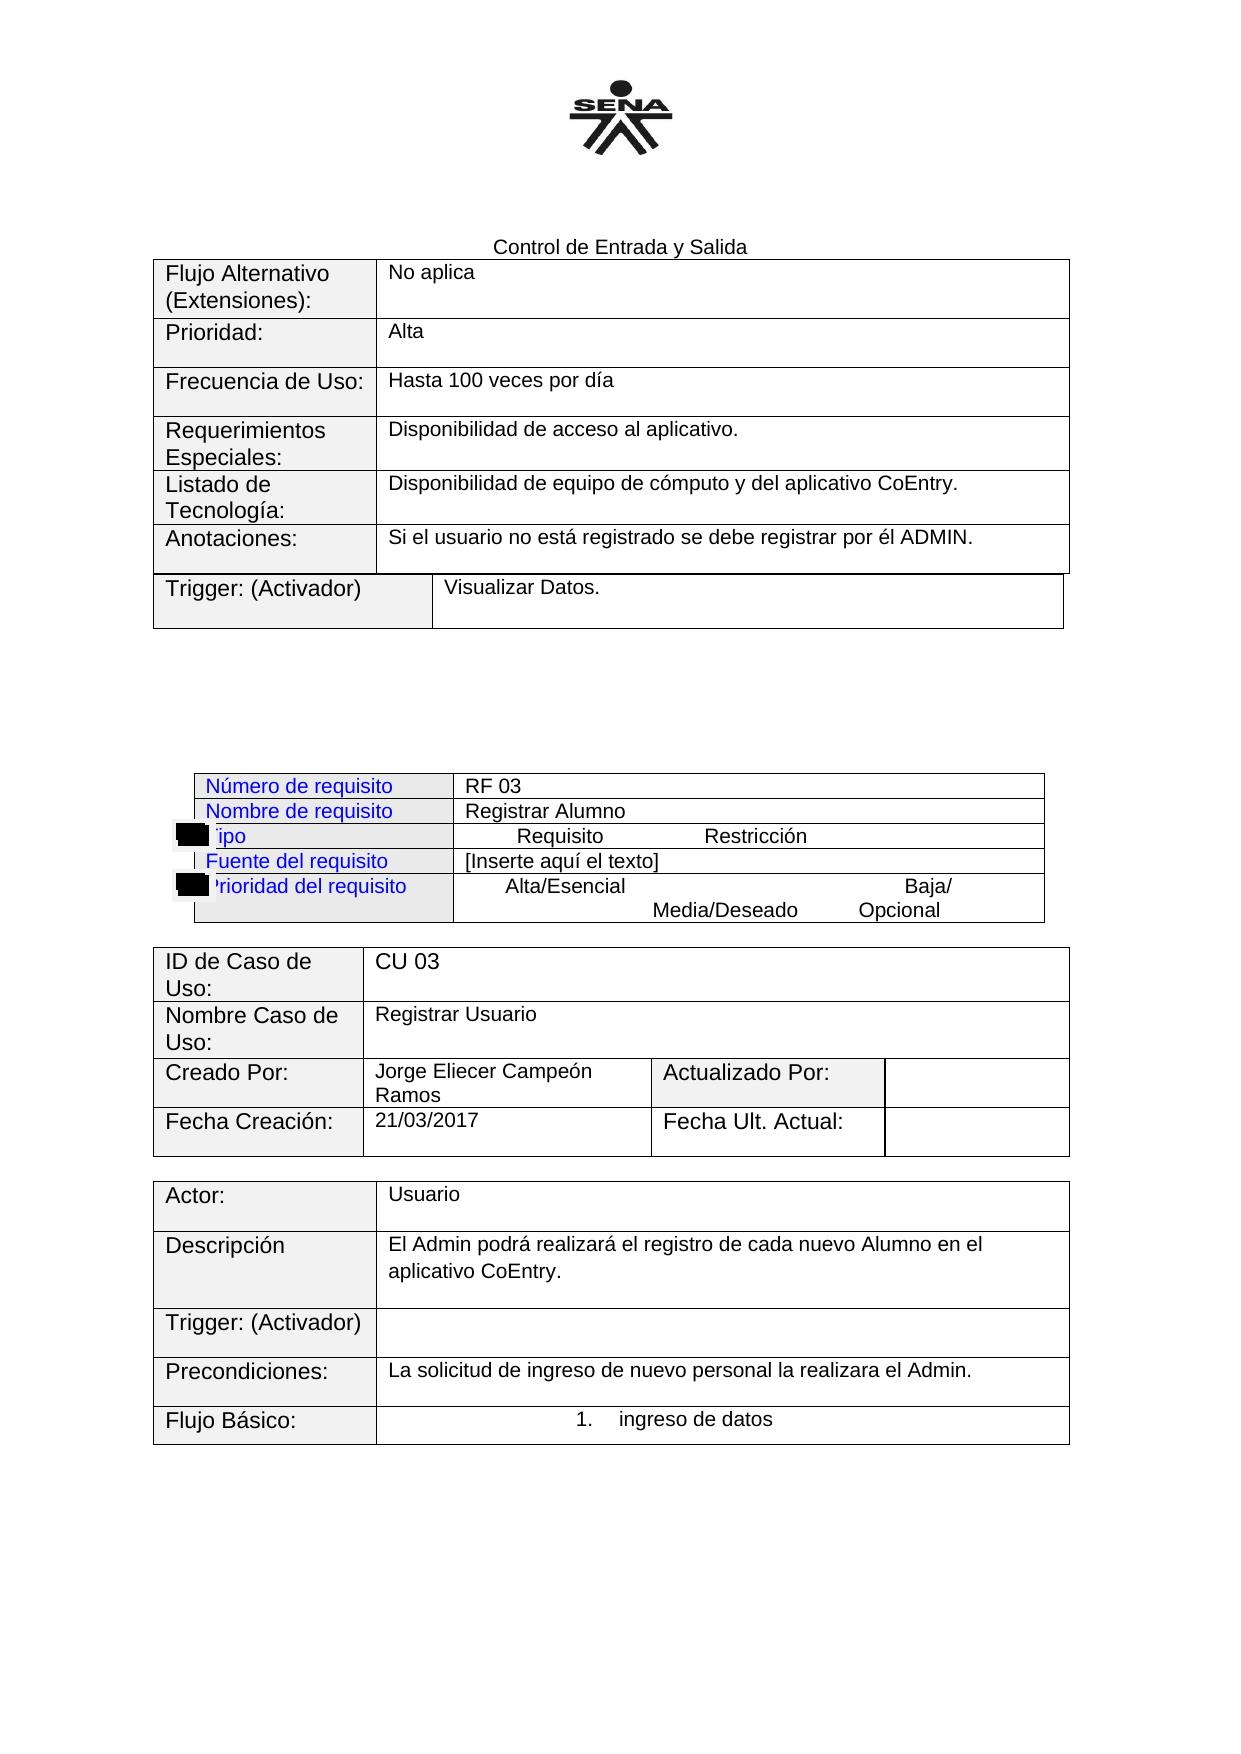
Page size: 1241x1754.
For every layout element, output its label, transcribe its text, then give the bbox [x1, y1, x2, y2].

table_cell [886, 1108, 1069, 1156]
table_cell Prioridad del requisito [195, 874, 453, 922]
table_cell Disponibilidad de acceso al aplicativo. [377, 417, 1069, 470]
table_cell Nombre Caso de Uso: [154, 1002, 363, 1057]
picture [559, 75, 682, 161]
table_cell Fuente del requisito [195, 849, 453, 873]
table_cell Prioridad: [154, 319, 376, 367]
table_cell Precondiciones: [154, 1358, 376, 1406]
table_cell [Inserte aquí el texto] [454, 849, 1044, 873]
table_cell Media/Deseado [641, 874, 847, 922]
table_cell Frecuencia de Uso: [154, 368, 376, 416]
table_cell Requisito [454, 824, 641, 848]
table_cell Listado de Tecnología: [154, 471, 376, 524]
table_cell Requerimientos Especiales: [154, 417, 376, 470]
table_cell Hasta 100 veces por día [377, 368, 1069, 416]
table_cell 21/03/2017 [364, 1108, 651, 1156]
table_header Visualizar Datos. [433, 575, 1063, 628]
table_header ID de Caso de Uso: [154, 948, 363, 1001]
table_cell Baja/ Opcional [847, 874, 1044, 922]
table_cell Flujo Alternativo (Extensiones): [154, 260, 376, 317]
table_cell La solicitud de ingreso de nuevo personal la realizara el Admin. [377, 1358, 1069, 1406]
table_cell El Admin podrá realizará el registro de cada nuevo Alumno en el aplicativo CoEntry. [377, 1232, 1069, 1307]
table_header Número de requisito [195, 774, 453, 798]
table_cell Flujo Básico: [154, 1407, 376, 1444]
table_cell Creado Por: [154, 1059, 363, 1107]
table_header Usuario [377, 1182, 1069, 1231]
table_cell Actualizado Por: [652, 1059, 884, 1107]
table_cell Fecha Creación: [154, 1108, 363, 1156]
table_cell Alta/Esencial [454, 874, 641, 922]
table_cell [886, 1059, 1069, 1107]
table_cell No aplica [377, 260, 1069, 317]
table_cell Jorge Eliecer Campeón Ramos [364, 1059, 651, 1107]
table_cell Fecha Ult. Actual: [652, 1108, 884, 1156]
table_header RF 03 [454, 774, 1044, 798]
table_cell Anotaciones: [154, 525, 376, 573]
table_header CU 03 [364, 948, 1069, 1001]
table_cell [377, 1309, 1069, 1357]
table_header Actor: [154, 1182, 376, 1231]
table_cell Tipo [216, 824, 453, 848]
table_cell Restricción [641, 824, 1044, 848]
table_cell Disponibilidad de equipo de cómputo y del aplicativo CoEntry. [377, 471, 1069, 524]
table_cell Alta [377, 319, 1069, 367]
table_cell Trigger: (Activador) [154, 1309, 376, 1357]
table_cell Descripción [154, 1232, 376, 1307]
table_header Trigger: (Activador) [154, 575, 432, 628]
table_cell Si el usuario no está registrado se debe registrar por él ADMIN. [377, 525, 1069, 573]
table_cell Registrar Alumno [454, 799, 1044, 823]
table_cell Nombre de requisito [195, 799, 453, 823]
table_cell Registrar Usuario [364, 1002, 1069, 1057]
